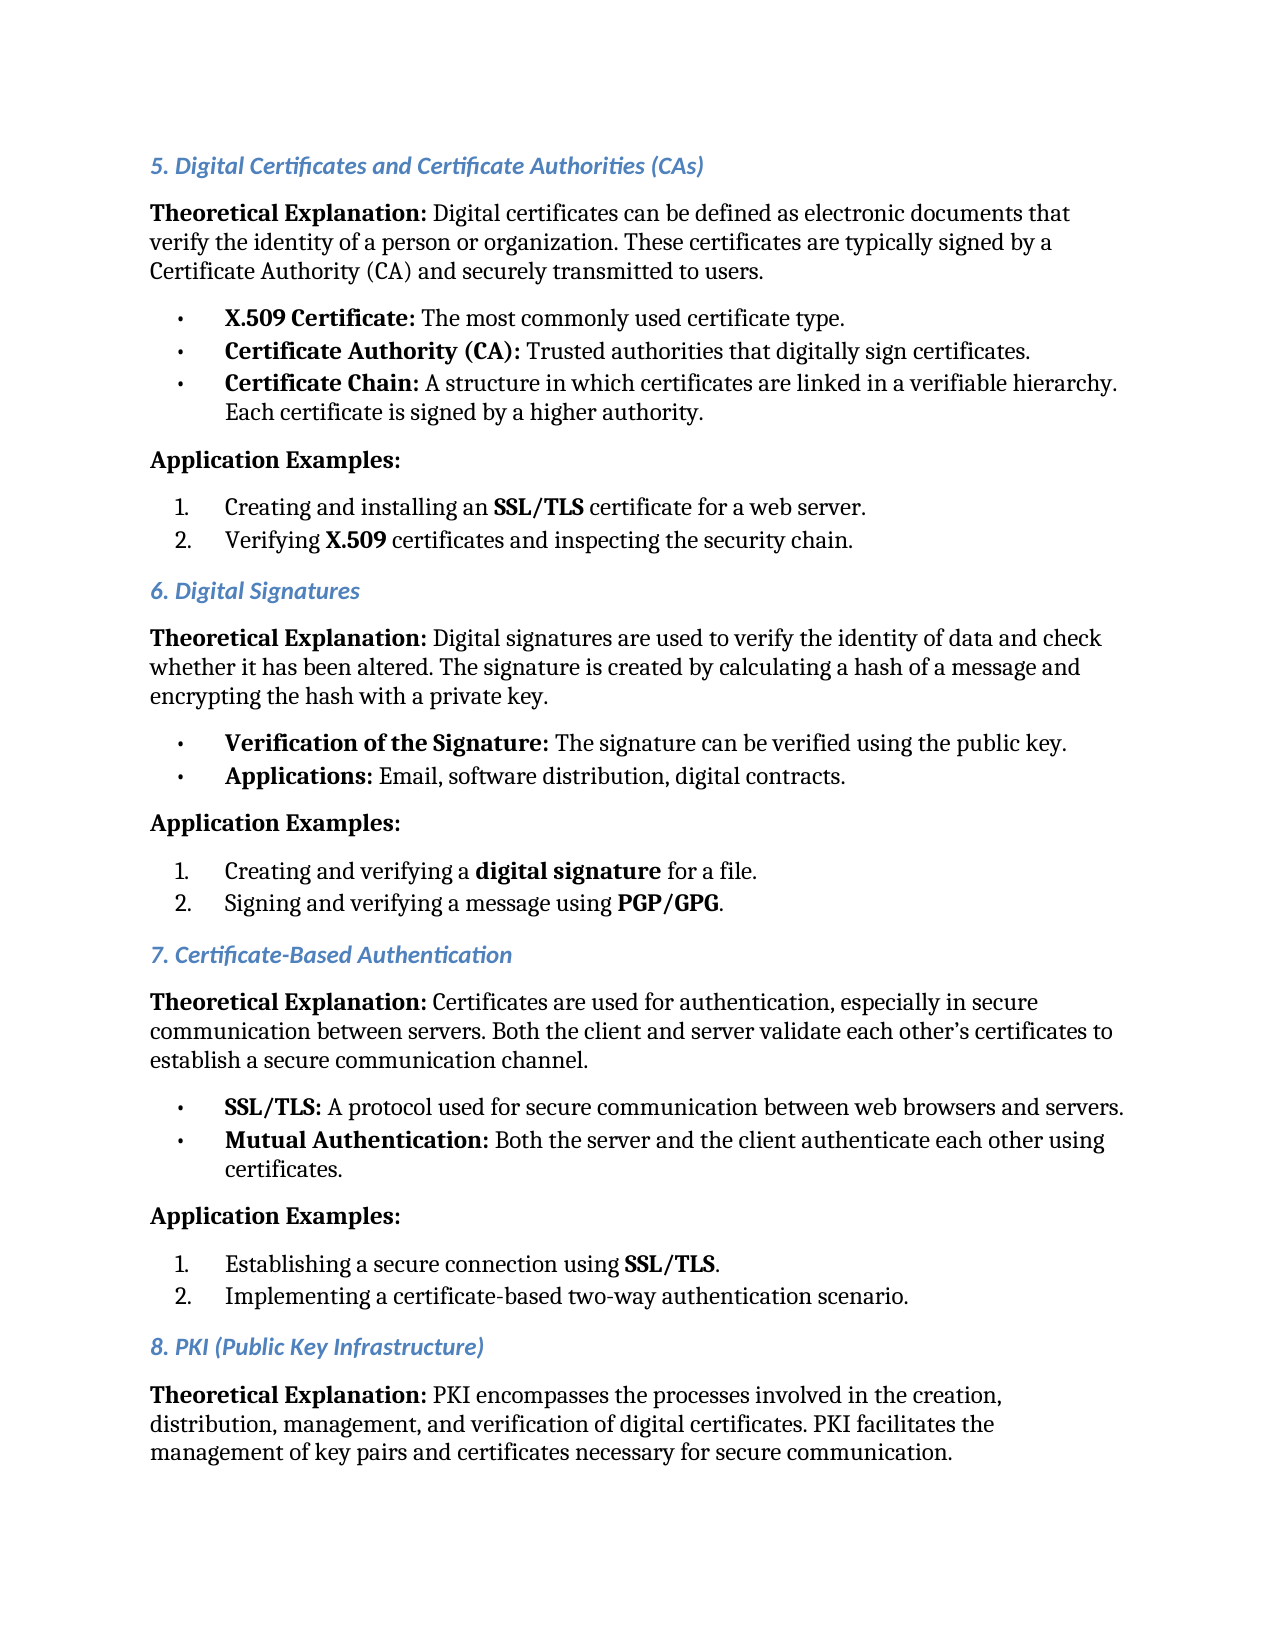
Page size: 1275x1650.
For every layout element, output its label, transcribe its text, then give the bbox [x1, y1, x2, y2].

text Theoretical Explanation: Certificates are used for authentication, especially in secure communication between servers. Both the client and server validate each other’s certificates to establish a secure communication channel. [150, 988, 1125, 1074]
list X.509 Certificate: The most commonly used certificate type. [175, 304, 1125, 333]
list Mutual Authentication: Both the server and the client authenticate each other using certificates. [175, 1126, 1125, 1183]
list Creating and installing an SSL/TLS certificate for a web server. [175, 493, 1125, 522]
text Application Examples: [150, 809, 1125, 838]
list Verification of the Signature: The signature can be verified using the public key. [175, 729, 1125, 758]
list Verifying X.509 certificates and inspecting the security chain. [175, 526, 1125, 554]
subtitle 6. Digital Signatures [150, 575, 1125, 606]
list SSL/TLS: A protocol used for secure communication between web browsers and servers. [175, 1093, 1125, 1122]
subtitle 5. Digital Certificates and Certificate Authorities (CAs) [150, 150, 1125, 181]
subtitle 8. PKI (Public Key Infrastructure) [150, 1332, 1125, 1362]
list Implementing a certificate-based two-way authentication scenario. [175, 1282, 1125, 1311]
text Theoretical Explanation: PKI encompasses the processes involved in the creation, distribution, management, and verification of digital certificates. PKI facilitates the management of key pairs and certificates necessary for secure communication. [150, 1381, 1125, 1467]
text Theoretical Explanation: Digital certificates can be defined as electronic documents that verify the identity of a person or organization. These certificates are typically signed by a Certificate Authority (CA) and securely transmitted to users. [150, 199, 1125, 286]
text Application Examples: [150, 446, 1125, 474]
list Establishing a secure connection using SSL/TLS. [175, 1249, 1125, 1278]
subtitle 7. Certificate-Based Authentication [150, 939, 1125, 969]
list Applications: Email, software distribution, digital contracts. [175, 762, 1125, 791]
list Signing and verifying a message using PGP/GPG. [175, 889, 1125, 918]
text Application Examples: [150, 1202, 1125, 1231]
list Creating and verifying a digital signature for a file. [175, 857, 1125, 886]
list Certificate Chain: A structure in which certificates are linked in a verifiable hierarchy. Each certificate is signed by a higher authority. [175, 369, 1125, 427]
text Theoretical Explanation: Digital signatures are used to verify the identity of data and check whether it has been altered. The signature is created by calculating a hash of a message and encrypting the hash with a private key. [150, 624, 1125, 711]
list Certificate Authority (CA): Trusted authorities that digitally sign certificates. [175, 337, 1125, 366]
